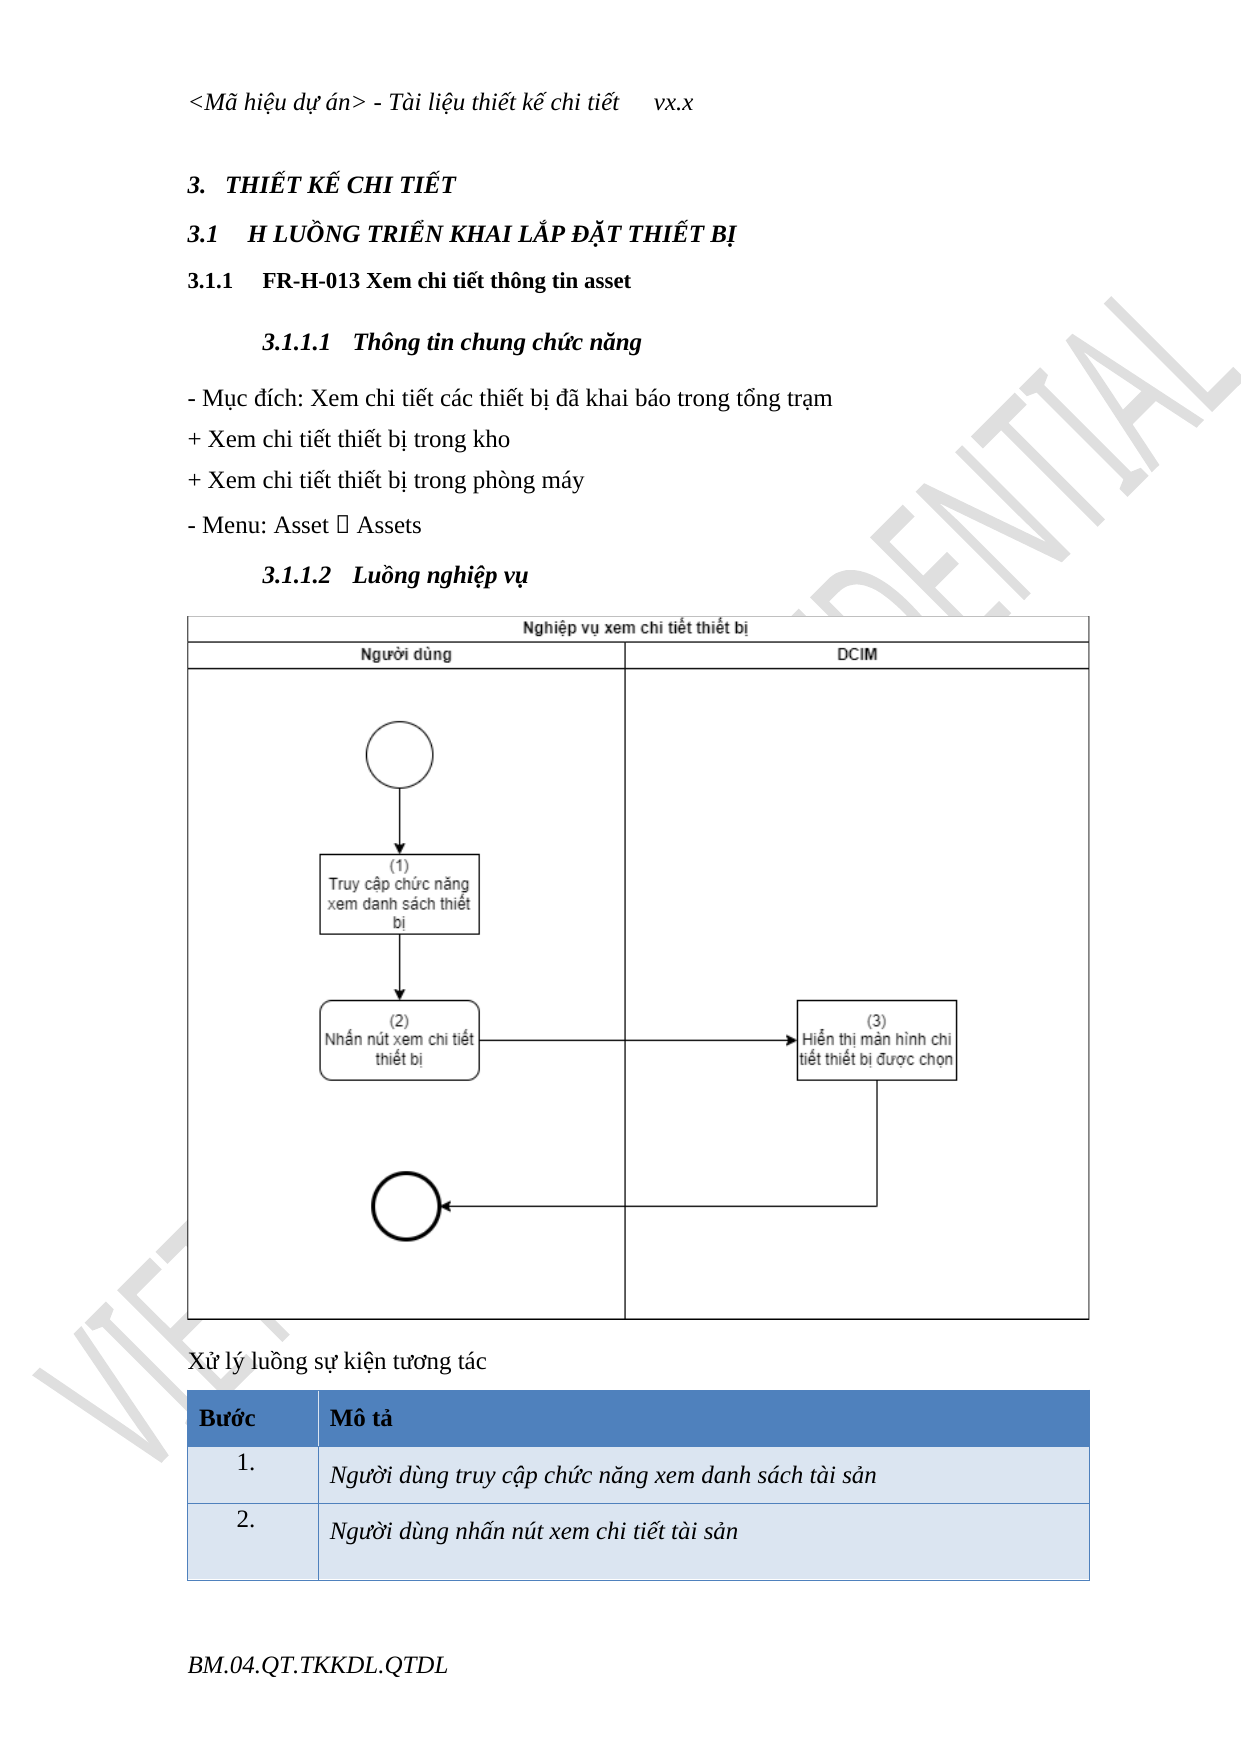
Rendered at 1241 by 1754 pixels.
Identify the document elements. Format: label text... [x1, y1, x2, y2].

table_cell [188, 1447, 318, 1503]
subtitle Thông tin chung chức năng [262, 327, 1090, 356]
table_cell [188, 1504, 318, 1579]
subtitle FR-H-013 Xem chi tiết thông tin asset [187, 267, 1090, 294]
text + Xem chi tiết thiết bị trong phòng máy [187, 465, 1090, 494]
subtitle THIẾT KẾ CHI TIẾT [187, 170, 1090, 199]
picture [187, 616, 1090, 1320]
subtitle H LUỒNG TRIỂN KHAI LẮP ĐẶT THIẾT BỊ [187, 219, 1090, 247]
table_cell Người dùng truy cập chức năng xem danh sách tài sản [319, 1447, 1089, 1503]
table_header Mô tả [319, 1391, 1089, 1446]
text + Xem chi tiết thiết bị trong kho [187, 424, 1090, 453]
subtitle Luồng nghiệp vụ [262, 560, 1090, 589]
table_cell Người dùng nhấn nút xem chi tiết tài sản [319, 1504, 1089, 1579]
text Xử lý luồng sự kiện tương tác [187, 1346, 1090, 1375]
text - Mục đích: Xem chi tiết các thiết bị đã khai báo trong tổng trạm [187, 383, 1090, 411]
text - Menu: Asset  Assets [187, 506, 1090, 540]
table_header Bước [188, 1391, 318, 1446]
